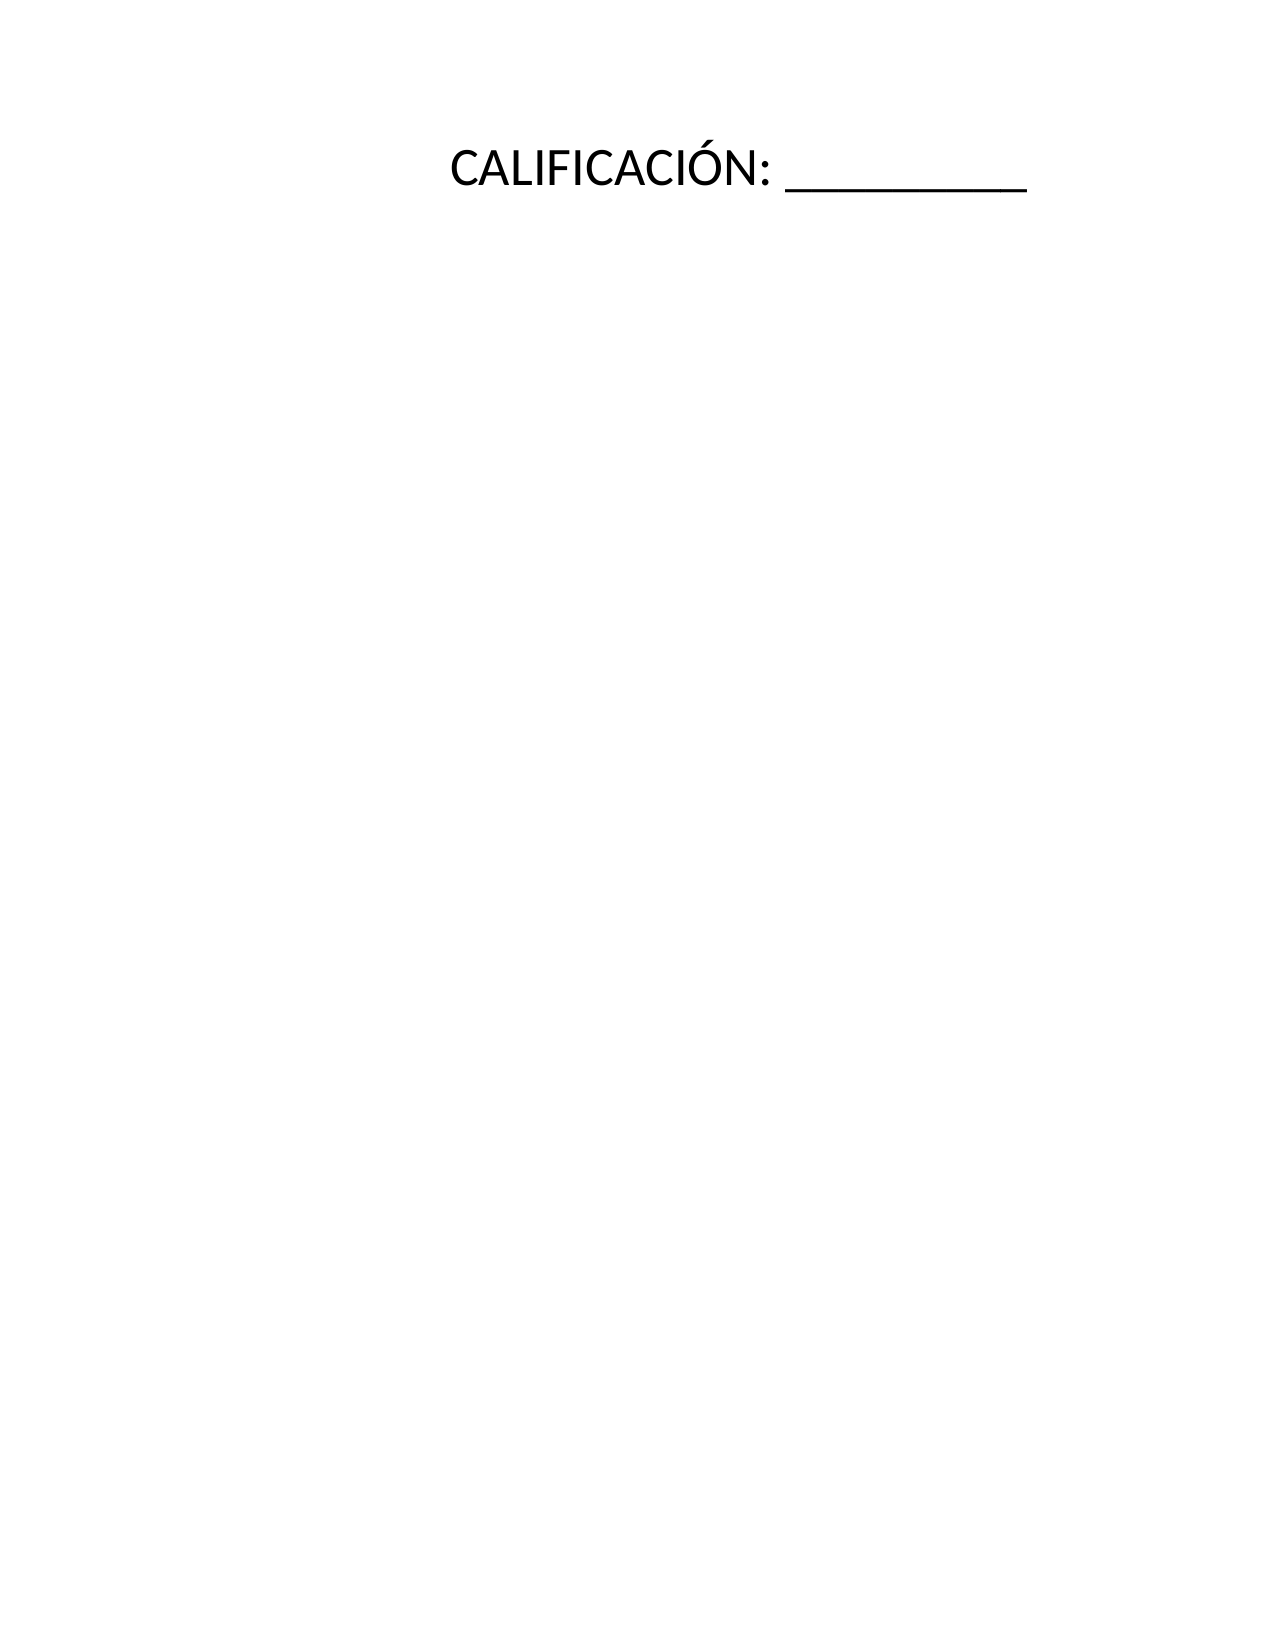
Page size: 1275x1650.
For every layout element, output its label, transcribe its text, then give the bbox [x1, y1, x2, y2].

text CALIFICACIÓN: _________ [75, 132, 1200, 199]
